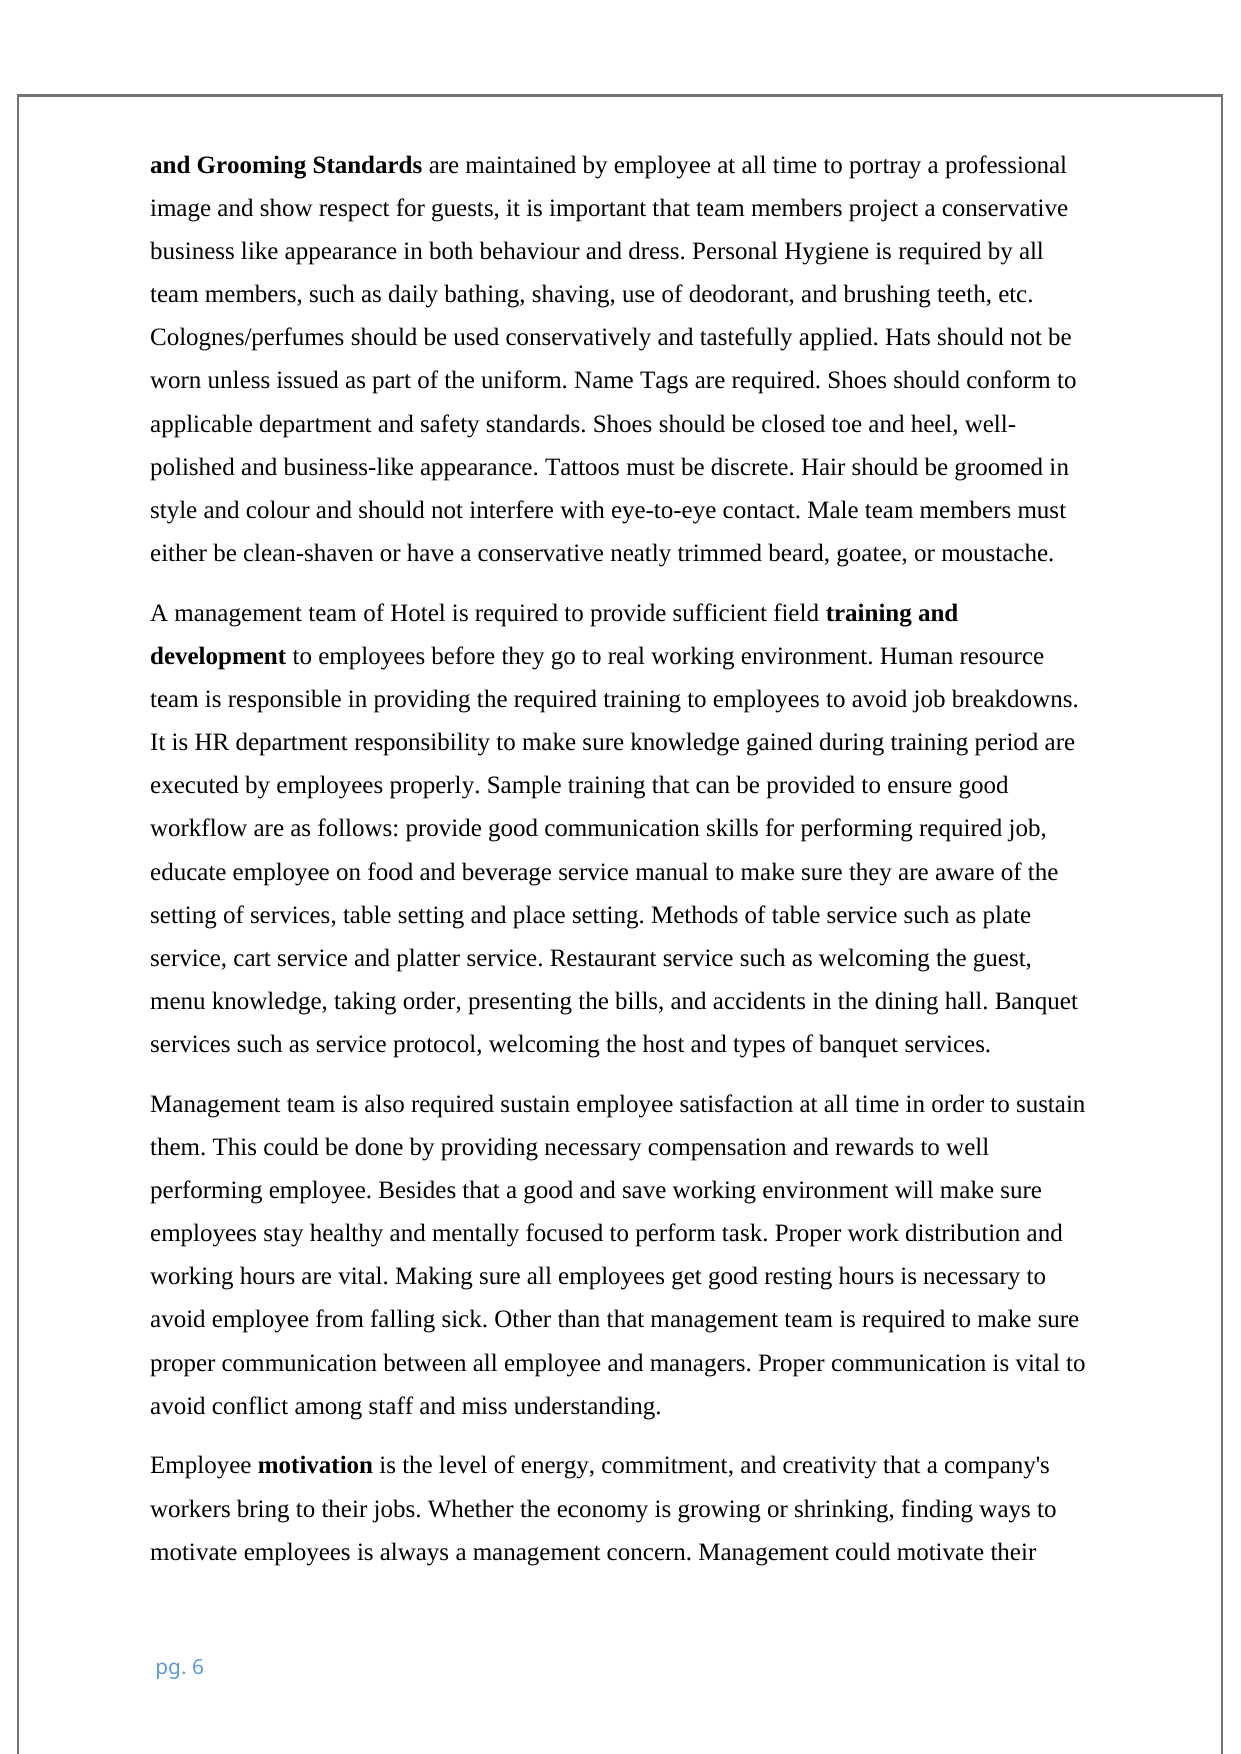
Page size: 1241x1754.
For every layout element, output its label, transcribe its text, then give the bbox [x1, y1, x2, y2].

text A management team of Hotel is required to provide sufficient field training and development to employees before they go to real working environment. Human resource team is responsible in providing the required training to employees to avoid job breakdowns. It is HR department responsibility to make sure knowledge gained during training period are executed by employees properly. Sample training that can be provided to ensure good workflow are as follows: provide good communication skills for performing required job, educate employee on food and beverage service manual to make sure they are aware of the setting of services, table setting and place setting. Methods of table service such as plate service, cart service and platter service. Restaurant service such as welcoming the guest, menu knowledge, taking order, presenting the bills, and accidents in the dining hall. Banquet services such as service protocol, welcoming the host and types of banquet services. [150, 598, 1090, 1058]
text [150, 1451, 1090, 1566]
text Management team is also required sustain employee satisfaction at all time in order to sustain them. This could be done by providing necessary compensation and rewards to well performing employee. Besides that a good and save working environment will make sure employees stay healthy and mentally focused to perform task. Proper work distribution and working hours are vital. Making sure all employees get good resting hours is necessary to avoid employee from falling sick. Other than that management team is required to make sure proper communication between all employee and managers. Proper communication is vital to avoid conflict among staff and miss understanding. [150, 1089, 1090, 1419]
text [150, 150, 1090, 567]
